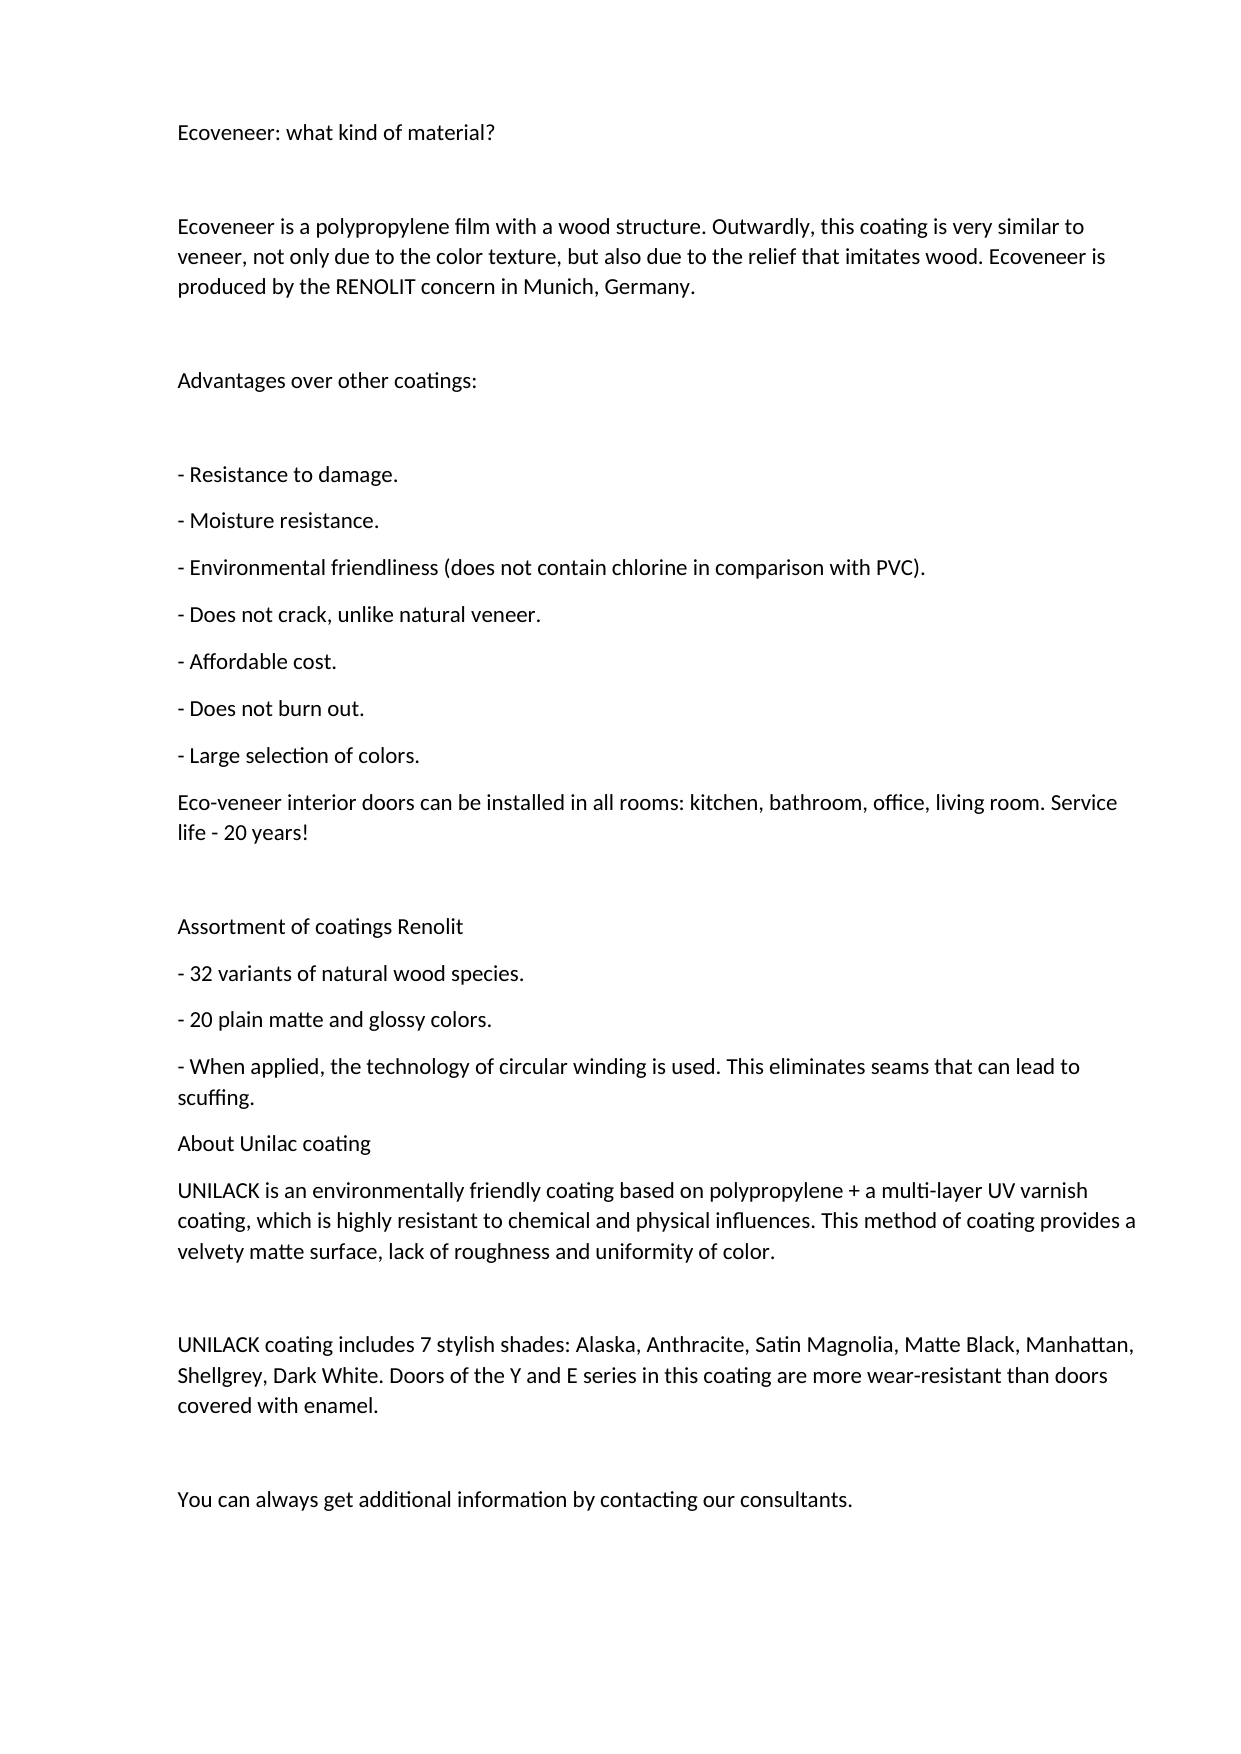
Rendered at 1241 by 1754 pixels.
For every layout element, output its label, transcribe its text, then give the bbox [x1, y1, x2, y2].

text About Unilac coating [177, 1129, 1152, 1158]
text UNILACK coating includes 7 stylish shades: Alaska, Anthracite, Satin Magnolia, Matte Black, Manhattan, Shellgrey, Dark White. Doors of the Y and E series in this coating are more wear-resistant than doors covered with enamel. [177, 1331, 1152, 1419]
text Advantages over other coatings: [177, 366, 1152, 394]
text - 20 plain matte and glossy colors. [177, 1006, 1152, 1034]
text - Environmental friendliness (does not contain chlorine in comparison with PVC). [177, 553, 1152, 582]
text Ecoveneer: what kind of material? [177, 118, 1152, 146]
text - Moisture resistance. [177, 507, 1152, 535]
text Ecoveneer is a polypropylene film with a wood structure. Outwardly, this coating is very similar to veneer, not only due to the color texture, but also due to the relief that imitates wood. Ecoveneer is produced by the RENOLIT concern in Munich, Germany. [177, 212, 1152, 300]
text - Large selection of colors. [177, 741, 1152, 769]
text - Resistance to damage. [177, 460, 1152, 488]
text You can always get additional information by contacting our consultants. [177, 1485, 1152, 1513]
text - Does not burn out. [177, 694, 1152, 722]
text - Does not crack, unlike natural veneer. [177, 600, 1152, 628]
text - Affordable cost. [177, 647, 1152, 675]
text Assortment of coatings Renolit [177, 912, 1152, 940]
text - 32 variants of natural wood species. [177, 959, 1152, 987]
text Eco-veneer interior doors can be installed in all rooms: kitchen, bathroom, office, living room. Service life - 20 years! [177, 788, 1152, 846]
text - When applied, the technology of circular winding is used. This eliminates seams that can lead to scuffing. [177, 1052, 1152, 1111]
text UNILACK is an environmentally friendly coating based on polypropylene + a multi-layer UV varnish coating, which is highly resistant to chemical and physical influences. This method of coating provides a velvety matte surface, lack of roughness and uniformity of color. [177, 1176, 1152, 1265]
